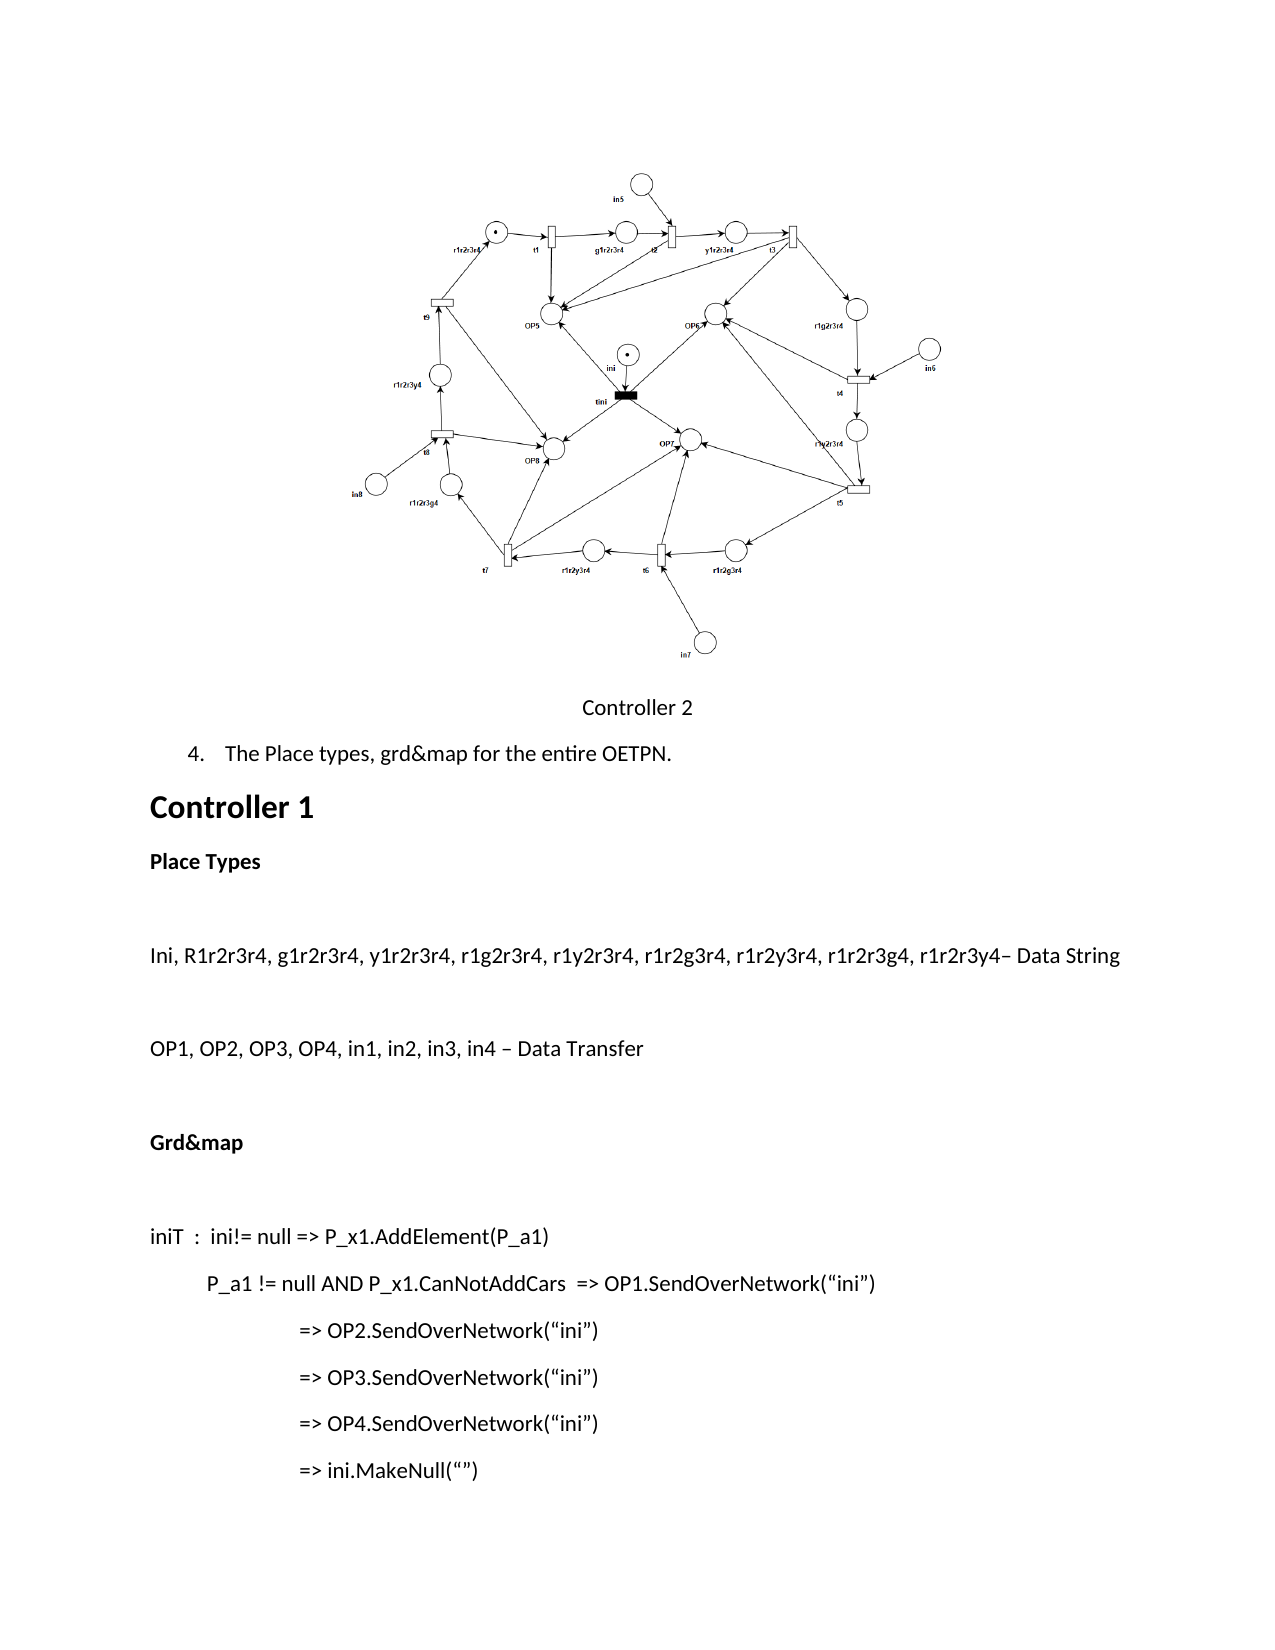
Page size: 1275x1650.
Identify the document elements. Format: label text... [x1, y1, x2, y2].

text Ini, R1r2r3r4, g1r2r3r4, y1r2r3r4, r1g2r3r4, r1y2r3r4, r1r2g3r4, r1r2y3r4, r1r2r3g4, r1r2r3y4– Data String [150, 941, 1125, 969]
text iniT : ini!= null => P_x1.AddElement(P_a1) [150, 1222, 1125, 1250]
text Controller 1 [150, 786, 1125, 827]
text => OP4.SendOverNetwork(“ini”) [150, 1409, 1125, 1437]
text => OP3.SendOverNetwork(“ini”) [150, 1363, 1125, 1391]
picture [321, 150, 954, 674]
text => ini.MakeNull(“”) [150, 1456, 1125, 1484]
text Controller 2 [150, 693, 1125, 721]
list The Place types, grd&map for the entire OETPN. [187, 739, 1125, 767]
text P_a1 != null AND P_x1.CanNotAddCars => OP1.SendOverNetwork(“ini”) [150, 1269, 1125, 1297]
text Place Types [150, 847, 1125, 875]
text => OP2.SendOverNetwork(“ini”) [150, 1316, 1125, 1344]
text Grd&map [150, 1128, 1125, 1156]
text OP1, OP2, OP3, OP4, in1, in2, in3, in4 – Data Transfer [150, 1034, 1125, 1062]
